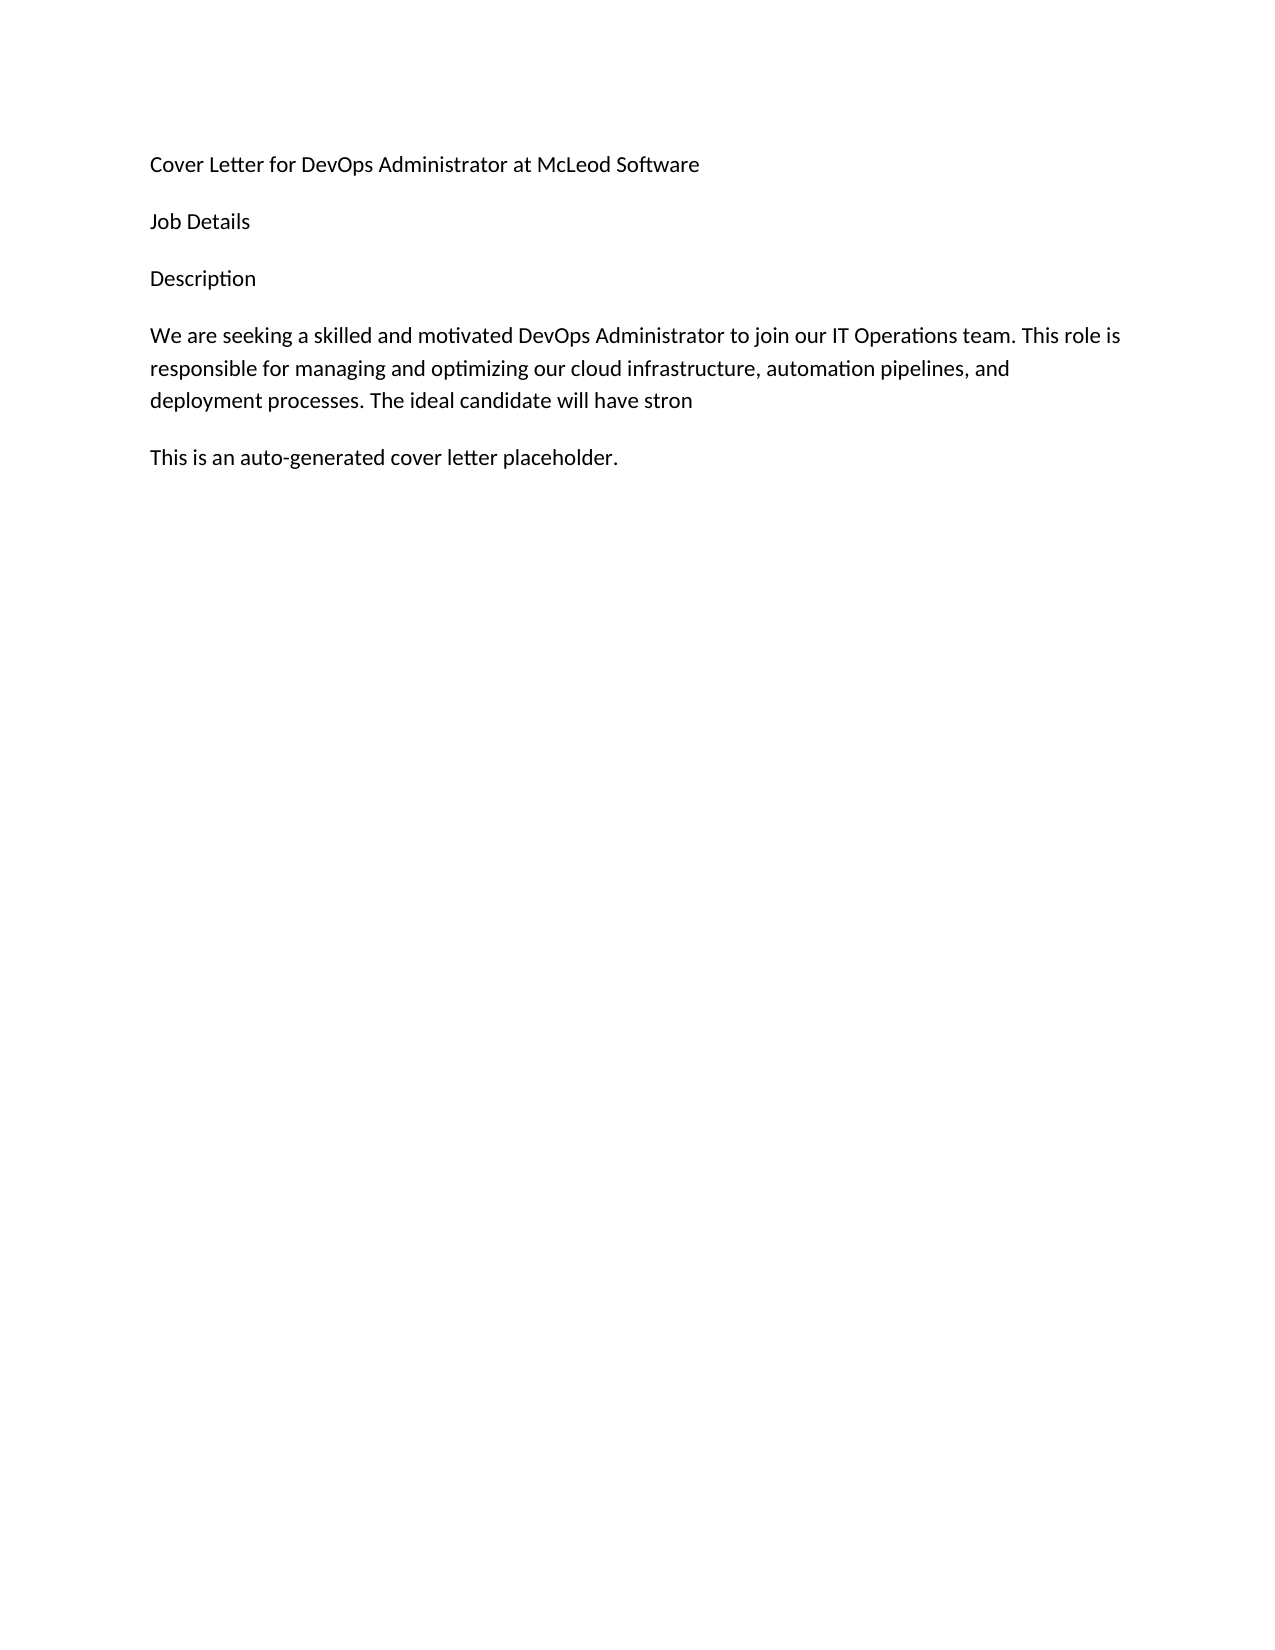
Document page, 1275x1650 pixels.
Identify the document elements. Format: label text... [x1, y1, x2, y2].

text Job Details [150, 207, 1125, 235]
text We are seeking a skilled and motivated DevOps Administrator to join our IT Operations team. This role is responsible for managing and optimizing our cloud infrastructure, automation pipelines, and deployment processes. The ideal candidate will have stron [150, 322, 1125, 414]
text Description [150, 264, 1125, 292]
text This is an auto-generated cover letter placeholder. [150, 443, 1125, 471]
text Cover Letter for DevOps Administrator at McLeod Software [150, 150, 1125, 178]
